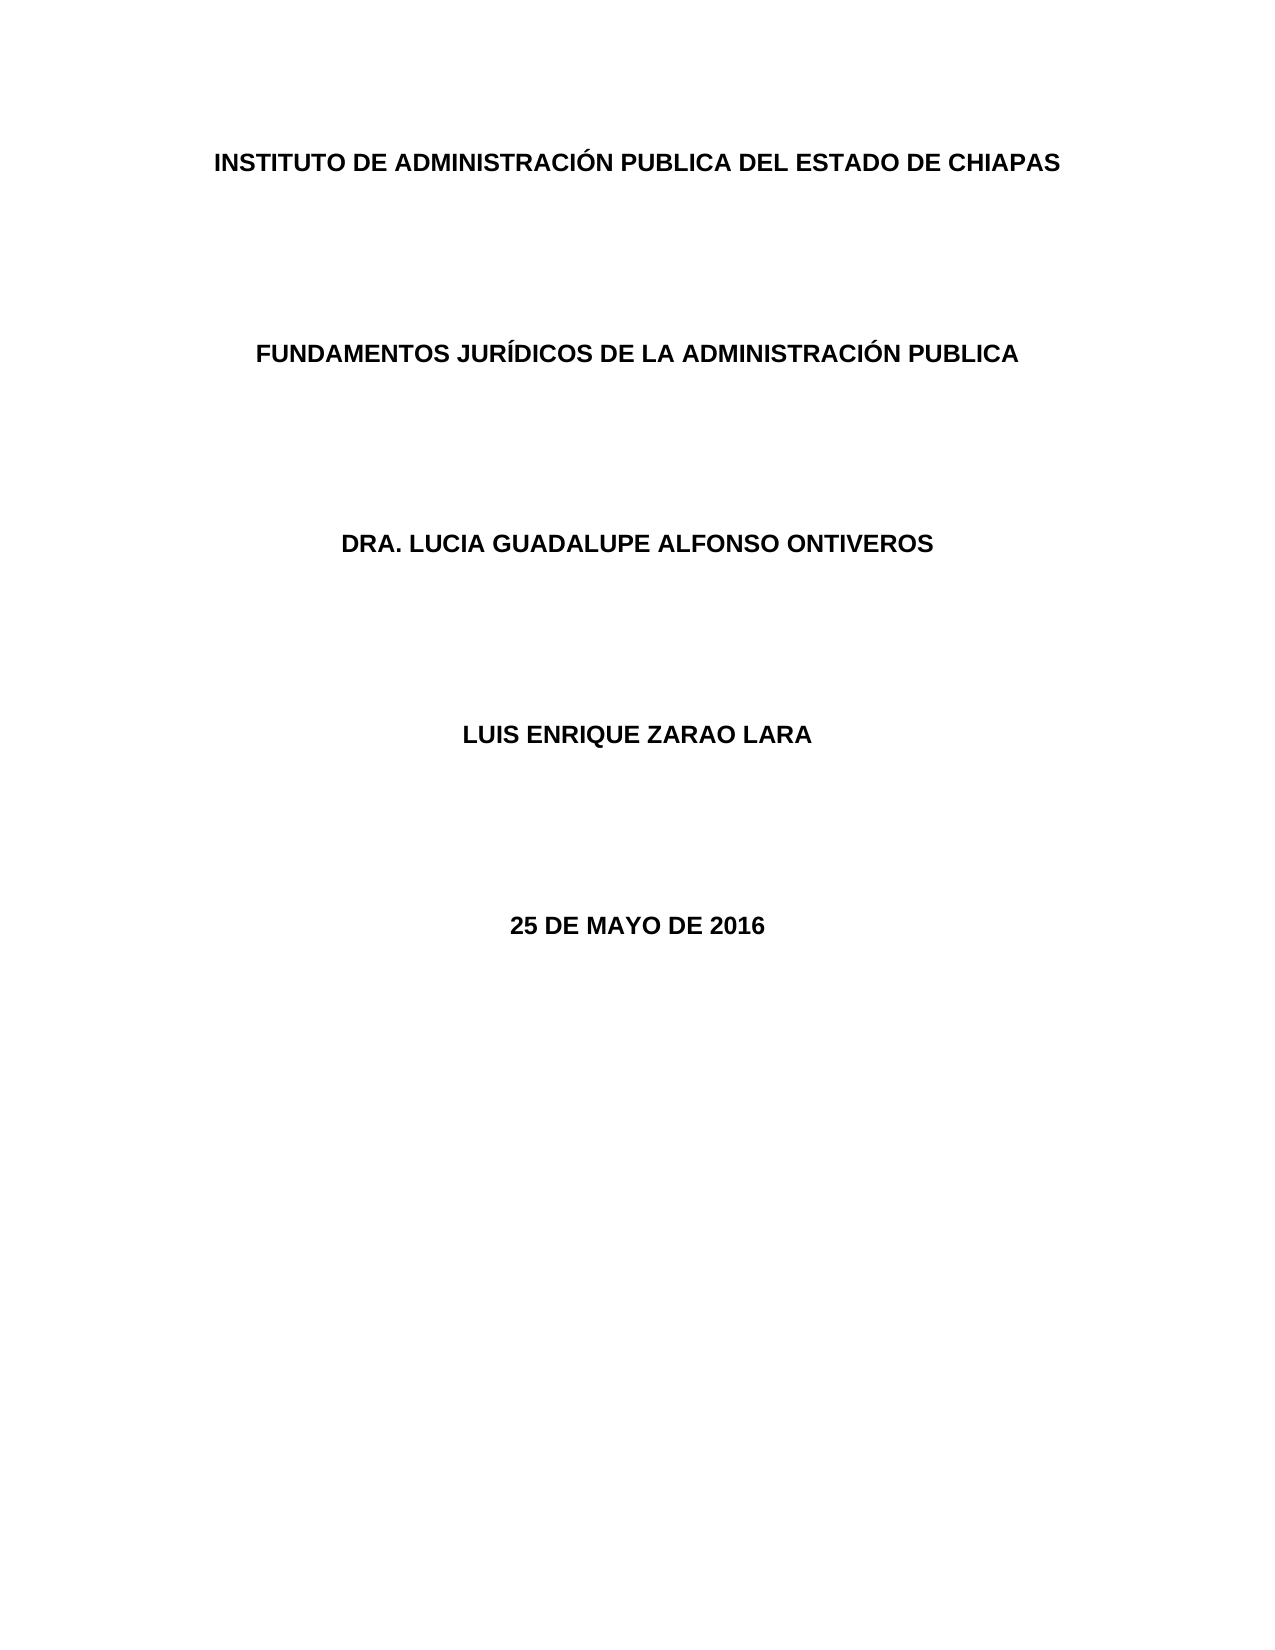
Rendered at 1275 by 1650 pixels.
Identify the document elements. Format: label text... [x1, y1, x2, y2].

text LUIS ENRIQUE ZARAO LARA [148, 720, 1127, 749]
text DRA. LUCIA GUADALUPE ALFONSO ONTIVEROS [148, 529, 1127, 558]
text INSTITUTO DE ADMINISTRACIÓN PUBLICA DEL ESTADO DE CHIAPAS [148, 148, 1127, 176]
text 25 DE MAYO DE 2016 [148, 911, 1127, 940]
text FUNDAMENTOS JURÍDICOS DE LA ADMINISTRACIÓN PUBLICA [148, 338, 1127, 367]
